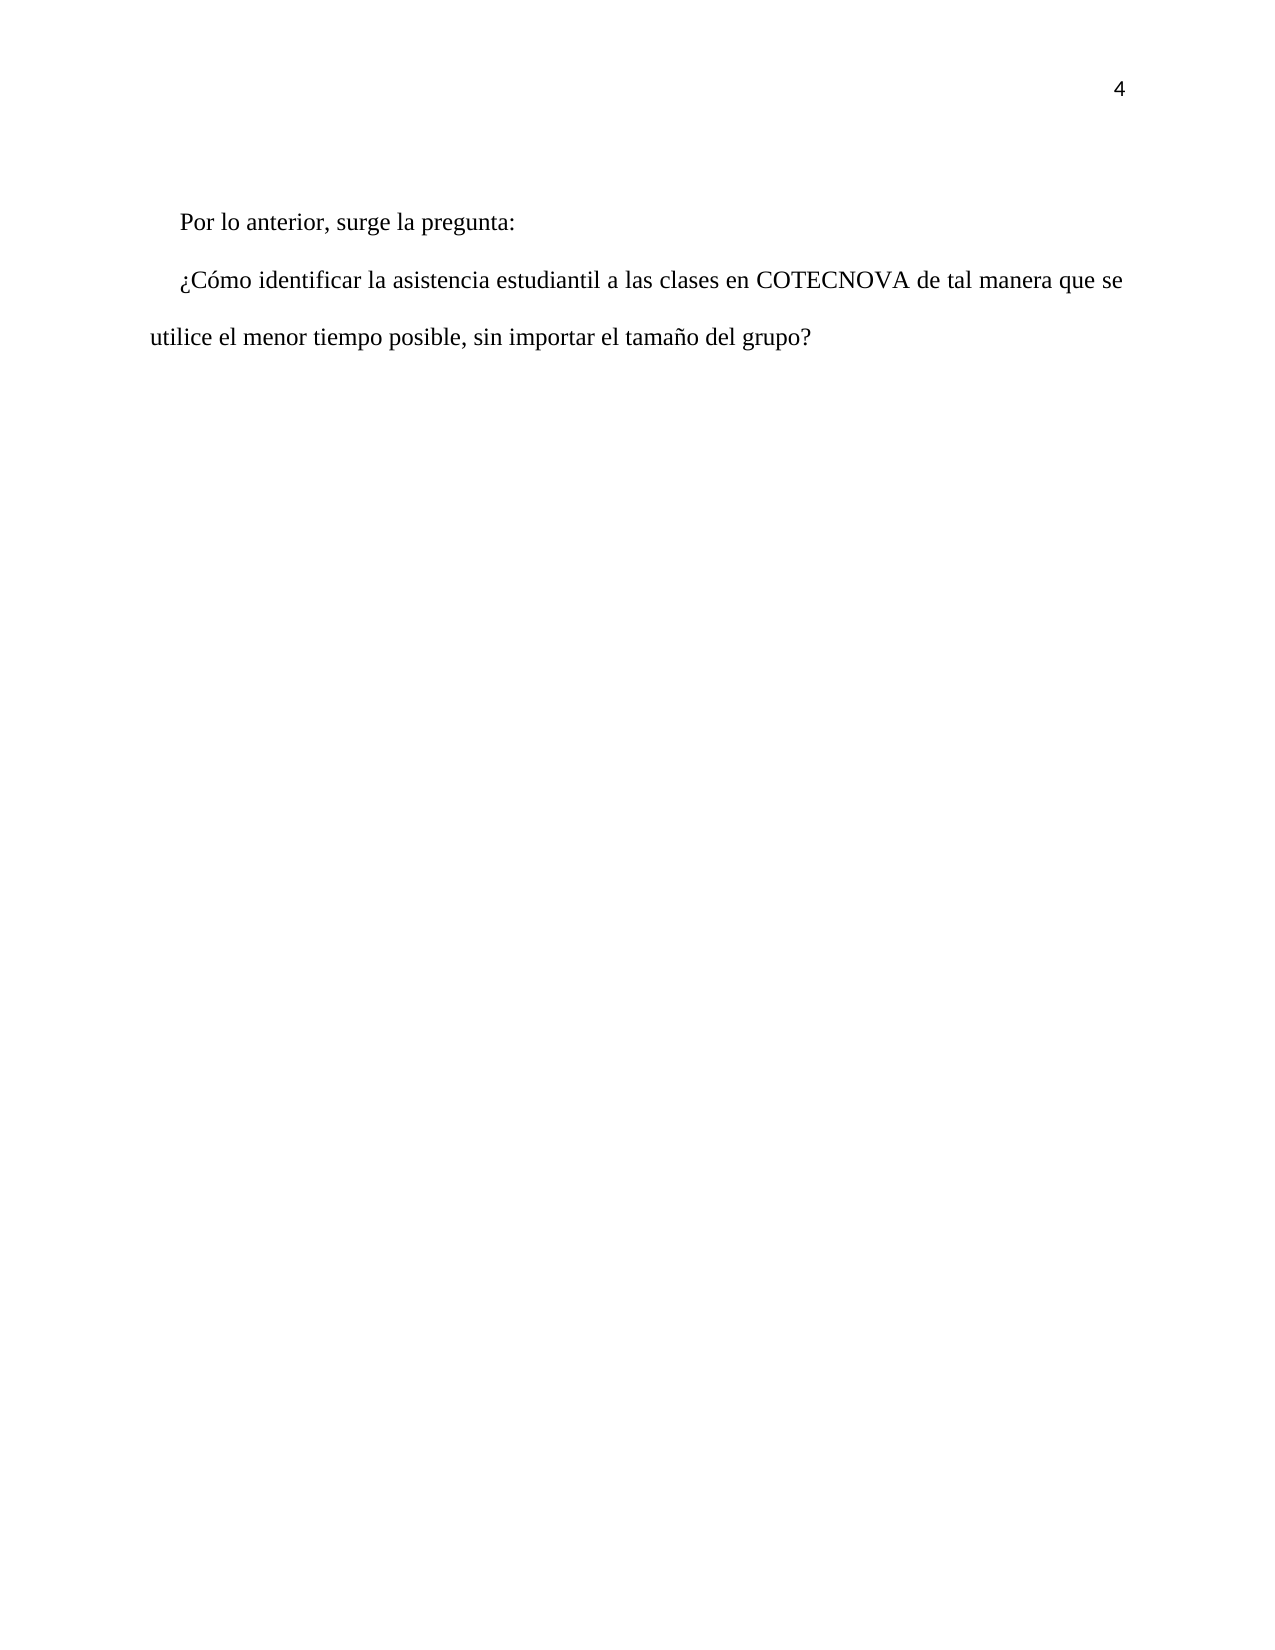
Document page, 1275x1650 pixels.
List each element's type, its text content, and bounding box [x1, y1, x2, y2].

text ¿Cómo identificar la asistencia estudiantil a las clases en COTECNOVA de tal manera que se utilice el menor tiempo posible, sin importar el tamaño del grupo? [150, 265, 1125, 351]
text Por lo anterior, surge la pregunta: [150, 207, 1125, 236]
